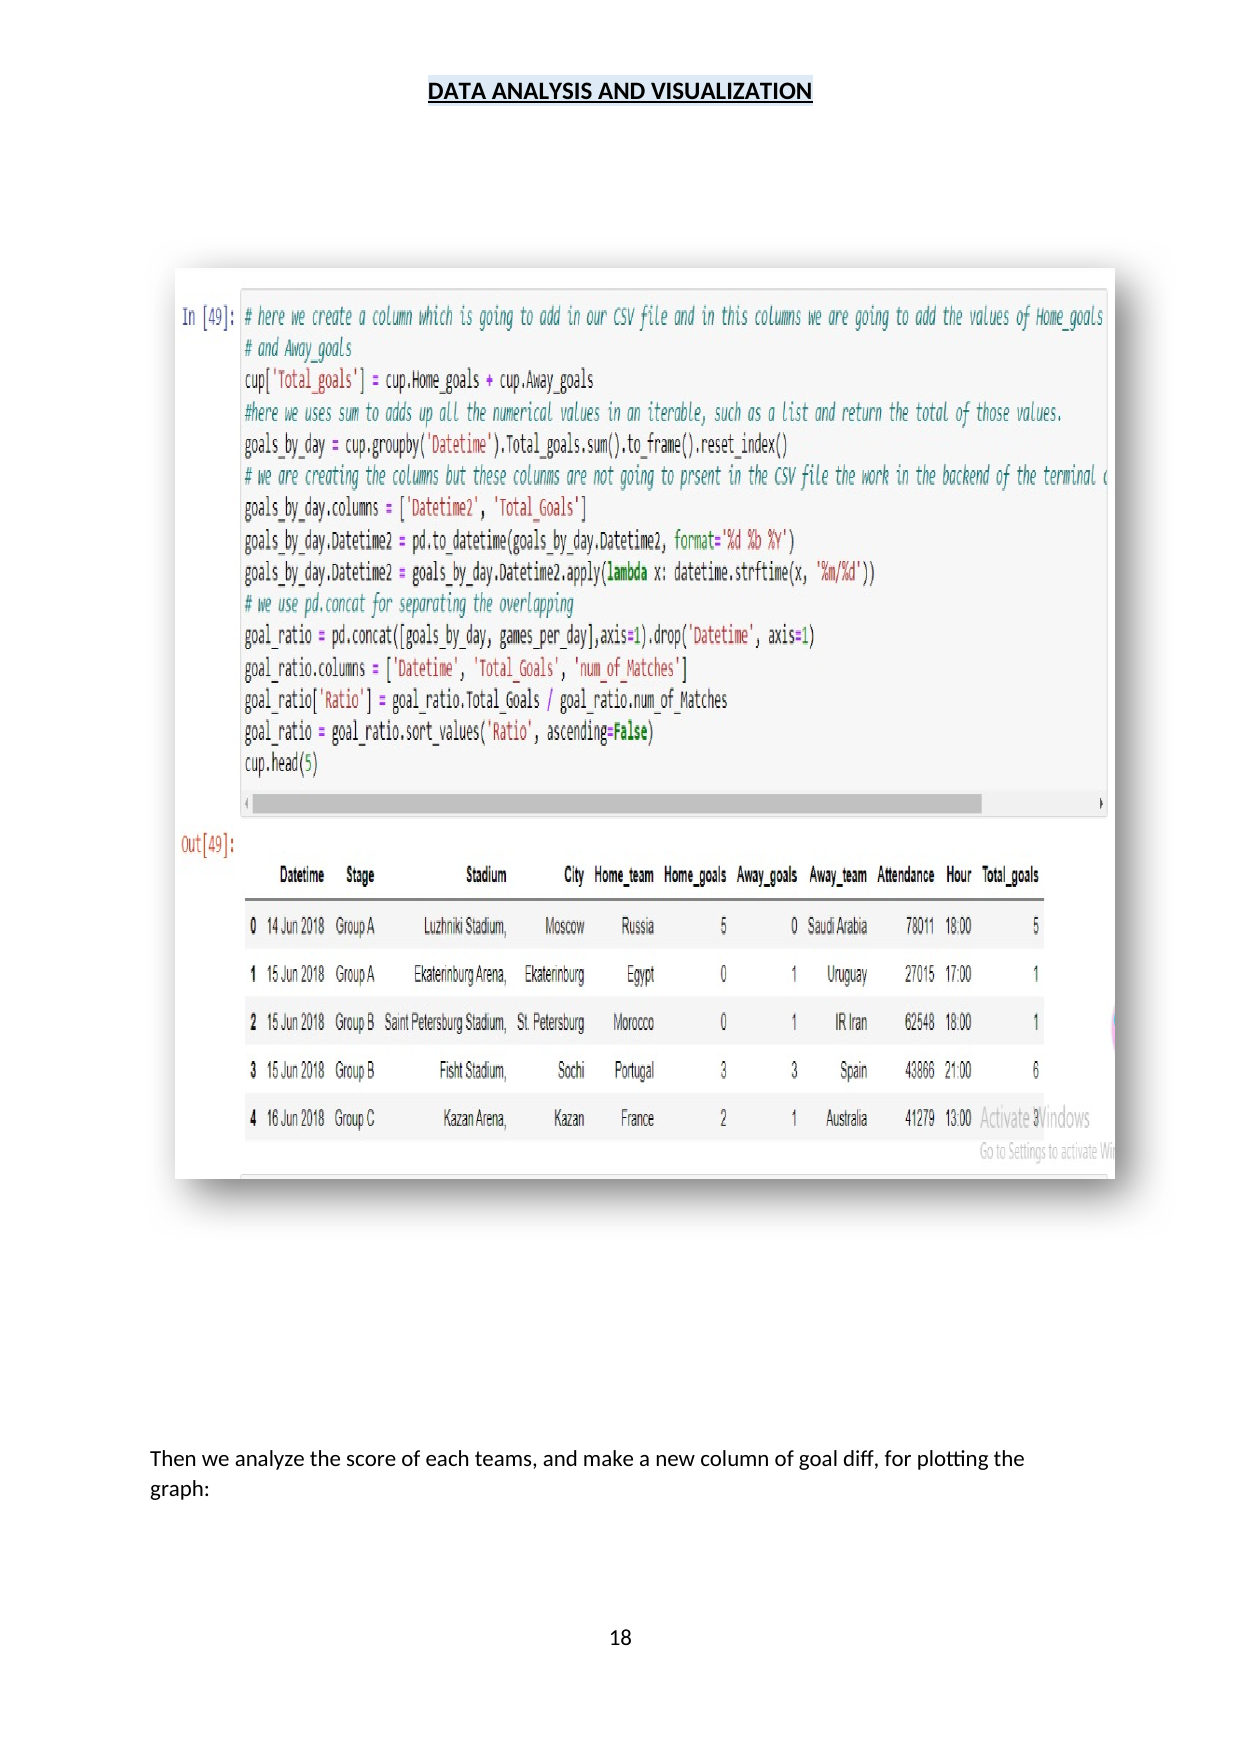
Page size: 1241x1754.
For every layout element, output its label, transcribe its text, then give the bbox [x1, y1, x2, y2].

picture [175, 268, 1115, 1179]
text Then we analyze the score of each teams, and make a new column of goal diff, for plotting the graph: [150, 1444, 1090, 1502]
